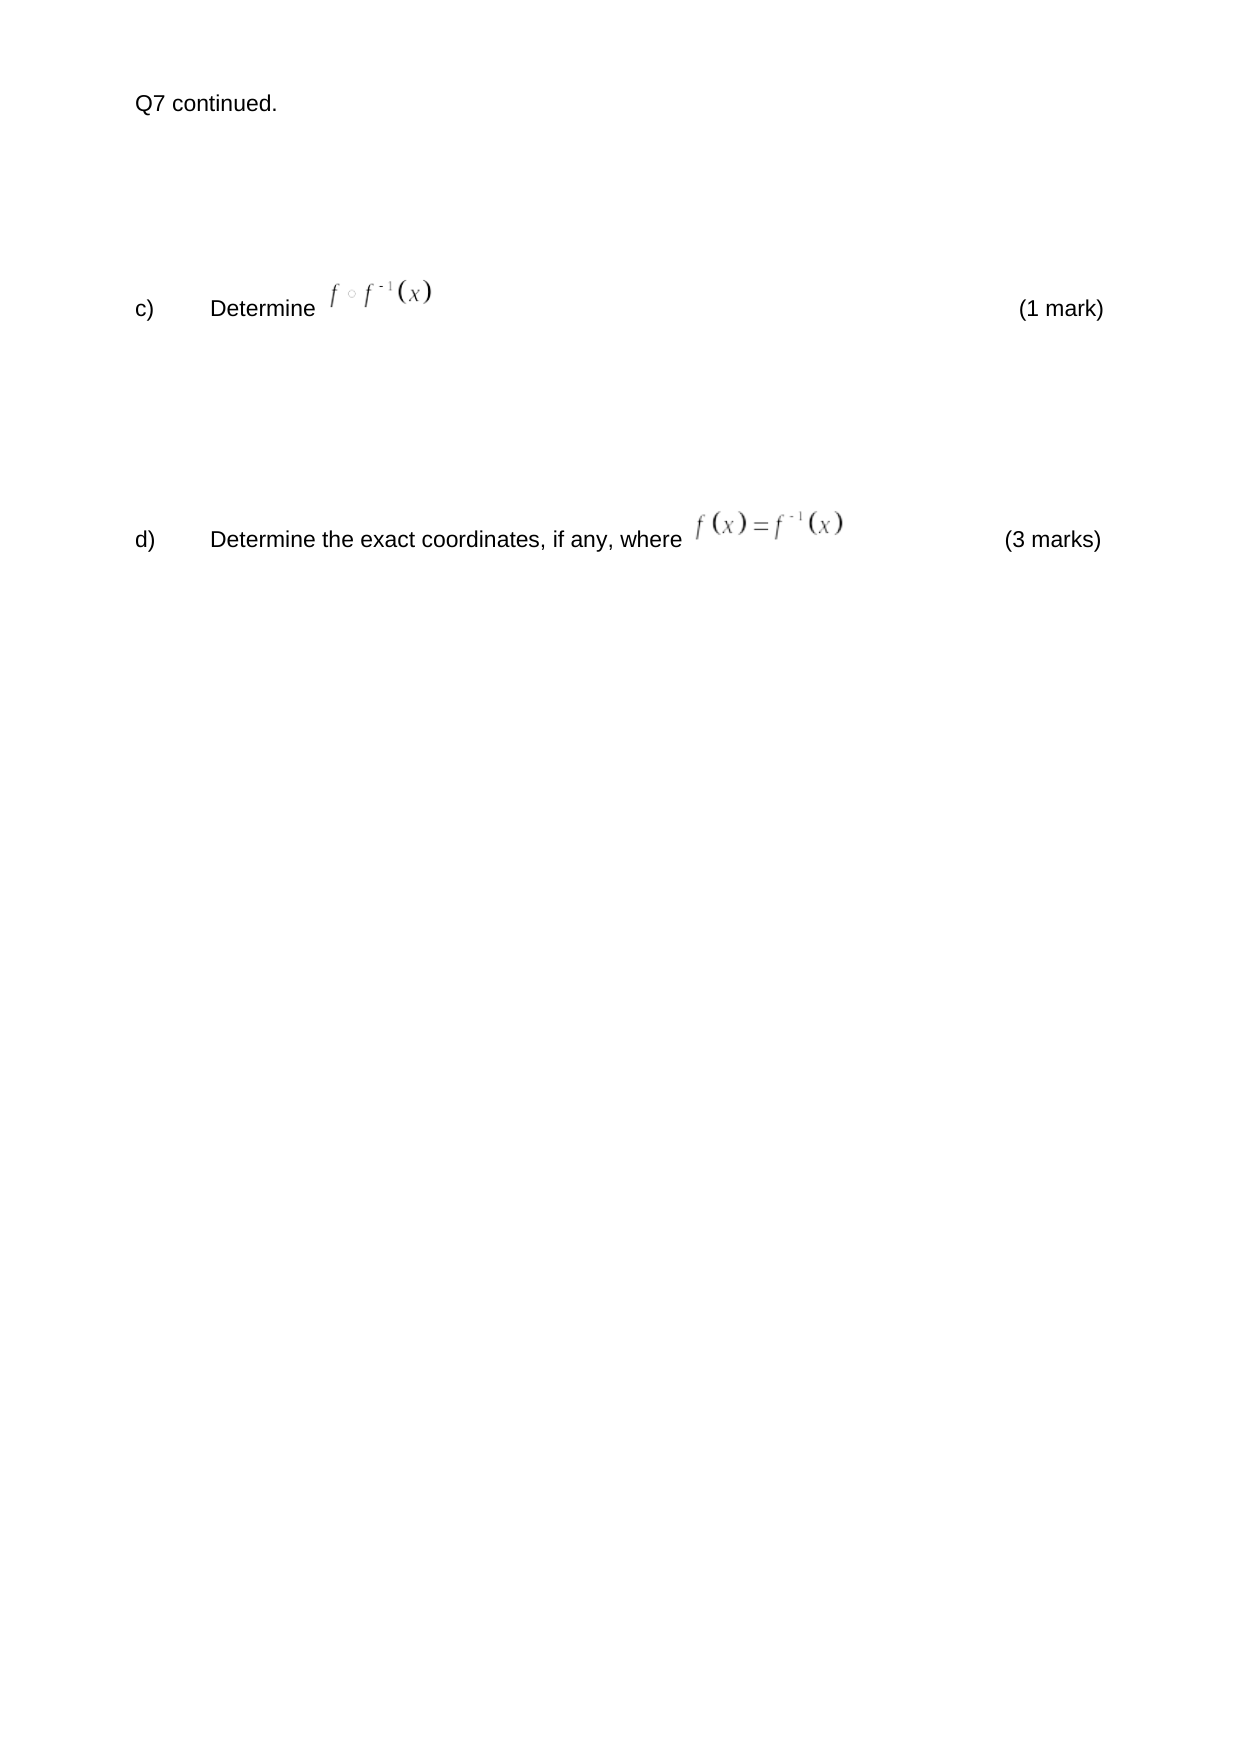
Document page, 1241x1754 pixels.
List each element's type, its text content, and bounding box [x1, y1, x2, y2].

text c) Determine (1 mark) [135, 274, 1105, 321]
text d) Determine the exact coordinates, if any, where (3 marks) [135, 506, 1105, 552]
text Q7 continued. [135, 90, 1105, 116]
